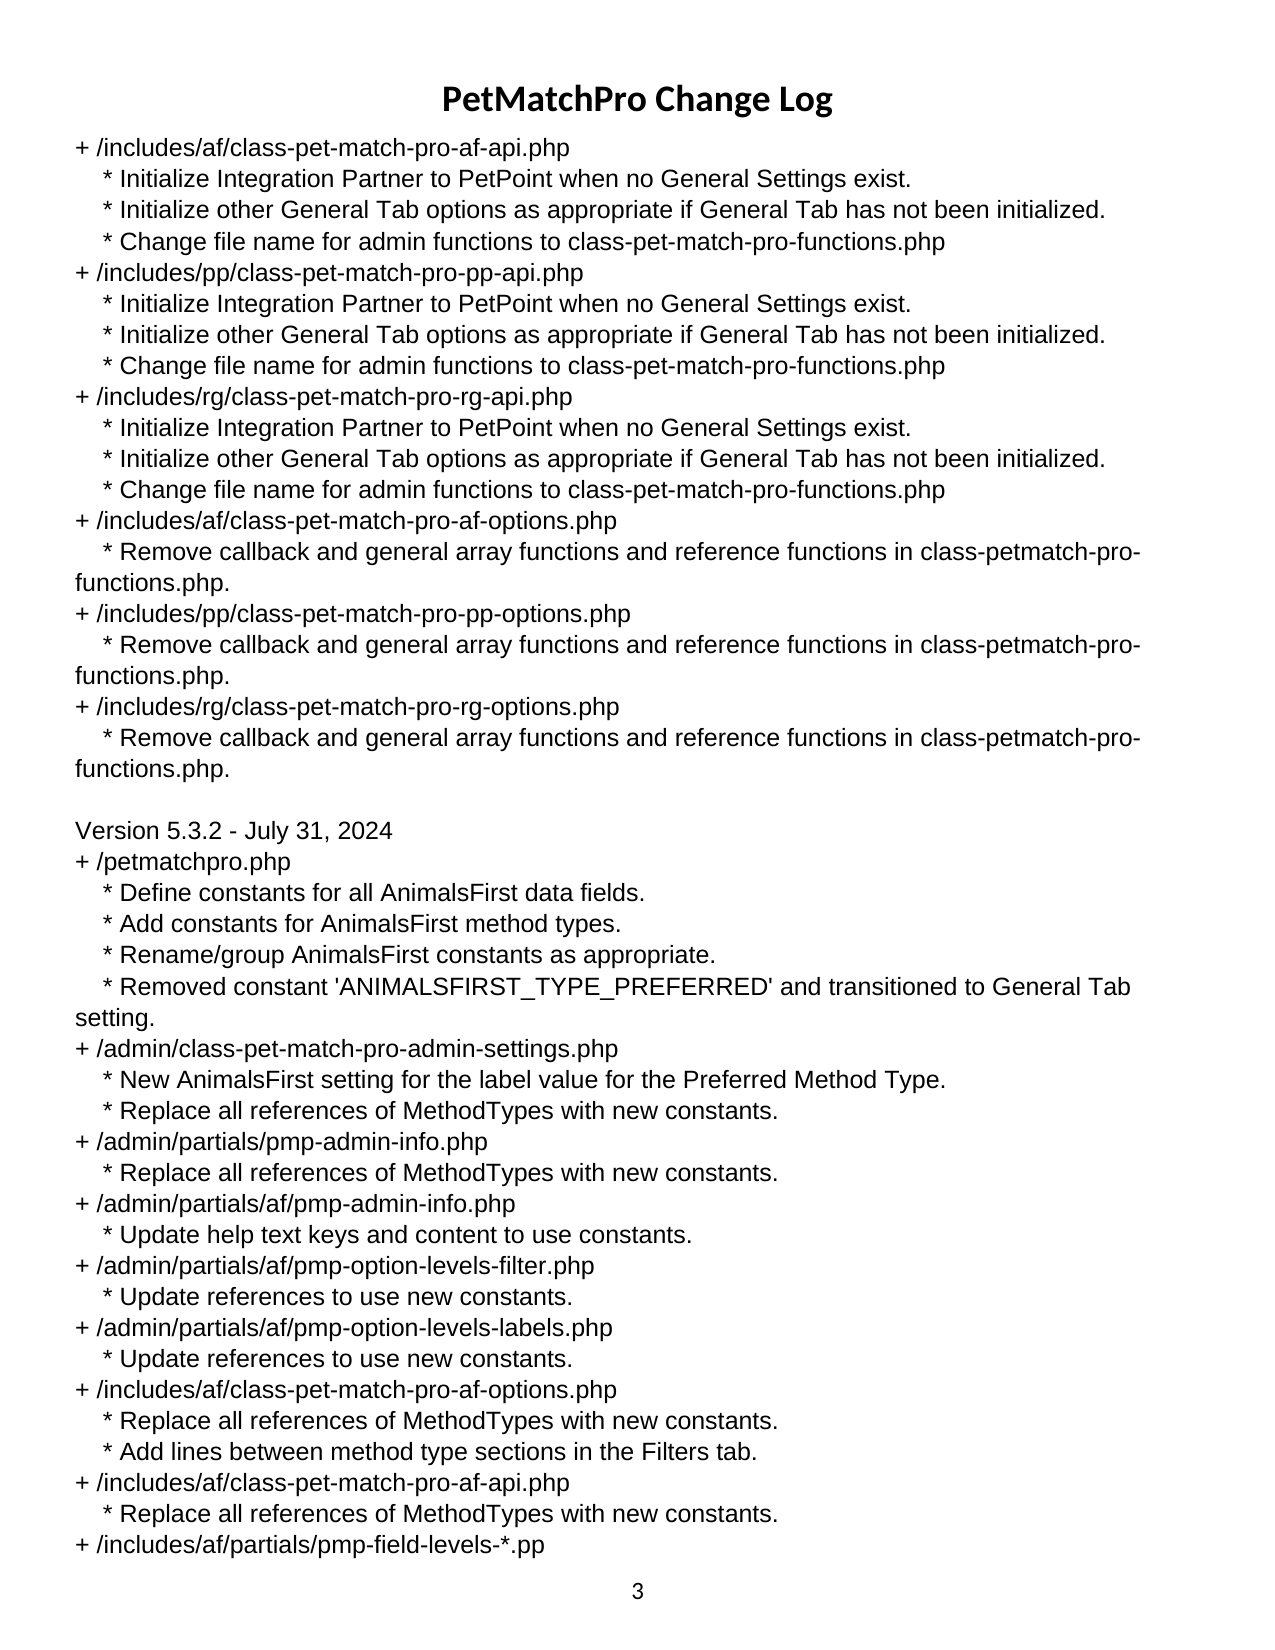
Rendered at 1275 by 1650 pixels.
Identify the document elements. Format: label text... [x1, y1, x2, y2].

text + /admin/class-pet-match-pro-admin-settings.php [75, 1033, 1200, 1062]
text + /includes/rg/class-pet-match-pro-rg-api.php [75, 382, 1200, 410]
text * Removed constant 'ANIMALSFIRST_TYPE_PREFERRED' and transitioned to General Tab setting. [75, 971, 1200, 1031]
text * Initialize other General Tab options as appropriate if General Tab has not been initialized. [75, 444, 1200, 472]
text * Define constants for all AnimalsFirst data fields. [75, 878, 1200, 907]
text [75, 164, 1200, 193]
text + /includes/af/class-pet-match-pro-af-options.php [75, 506, 1200, 534]
text * New AnimalsFirst setting for the label value for the Preferred Method Type. [75, 1064, 1200, 1093]
text * Initialize Integration Partner to PetPoint when no General Settings exist. [75, 413, 1200, 441]
text * Remove callback and general array functions and reference functions in class-petmatch-pro-functions.php. [75, 630, 1200, 690]
text * Remove callback and general array functions and reference functions in class-petmatch-pro-functions.php. [75, 537, 1200, 597]
text * Add lines between method type sections in the Filters tab. [75, 1437, 1200, 1466]
text * Replace all references of MethodTypes with new constants. [75, 1096, 1200, 1124]
text * Change file name for admin functions to class-pet-match-pro-functions.php [75, 226, 1200, 255]
text * Update references to use new constants. [75, 1344, 1200, 1373]
text * Replace all references of MethodTypes with new constants. [75, 1406, 1200, 1435]
text + /admin/partials/af/pmp-option-levels-labels.php [75, 1313, 1200, 1342]
text * Change file name for admin functions to class-pet-match-pro-functions.php [75, 351, 1200, 379]
text + /admin/partials/af/pmp-admin-info.php [75, 1189, 1200, 1217]
text * Replace all references of MethodTypes with new constants. [75, 1499, 1200, 1528]
text * Initialize other General Tab options as appropriate if General Tab has not been initialized. [75, 195, 1200, 224]
text * Change file name for admin functions to class-pet-match-pro-functions.php [75, 475, 1200, 503]
text * Remove callback and general array functions and reference functions in class-petmatch-pro-functions.php. [75, 723, 1200, 783]
text * Update help text keys and content to use constants. [75, 1220, 1200, 1248]
text + /admin/partials/af/pmp-option-levels-filter.php [75, 1251, 1200, 1279]
text + /petmatchpro.php [75, 847, 1200, 876]
text + /includes/af/class-pet-match-pro-af-api.php [75, 1468, 1200, 1497]
text * Initialize Integration Partner to PetPoint when no General Settings exist. [75, 288, 1200, 317]
text + /includes/pp/class-pet-match-pro-pp-options.php [75, 599, 1200, 628]
text + /includes/pp/class-pet-match-pro-pp-api.php [75, 257, 1200, 286]
text + /includes/rg/class-pet-match-pro-rg-options.php [75, 692, 1200, 721]
text * Replace all references of MethodTypes with new constants. [75, 1158, 1200, 1186]
text + /admin/partials/pmp-admin-info.php [75, 1127, 1200, 1155]
text * Rename/group AnimalsFirst constants as appropriate. [75, 940, 1200, 969]
text + /includes/af/partials/pmp-field-levels-*.pp [75, 1530, 1200, 1559]
text * Add constants for AnimalsFirst method types. [75, 909, 1200, 938]
text + /includes/af/class-pet-match-pro-af-api.php [75, 133, 1200, 162]
text Version 5.3.2 - July 31, 2024 [75, 816, 1200, 845]
text * Update references to use new constants. [75, 1282, 1200, 1311]
text * Initialize other General Tab options as appropriate if General Tab has not been initialized. [75, 319, 1200, 348]
text + /includes/af/class-pet-match-pro-af-options.php [75, 1375, 1200, 1404]
